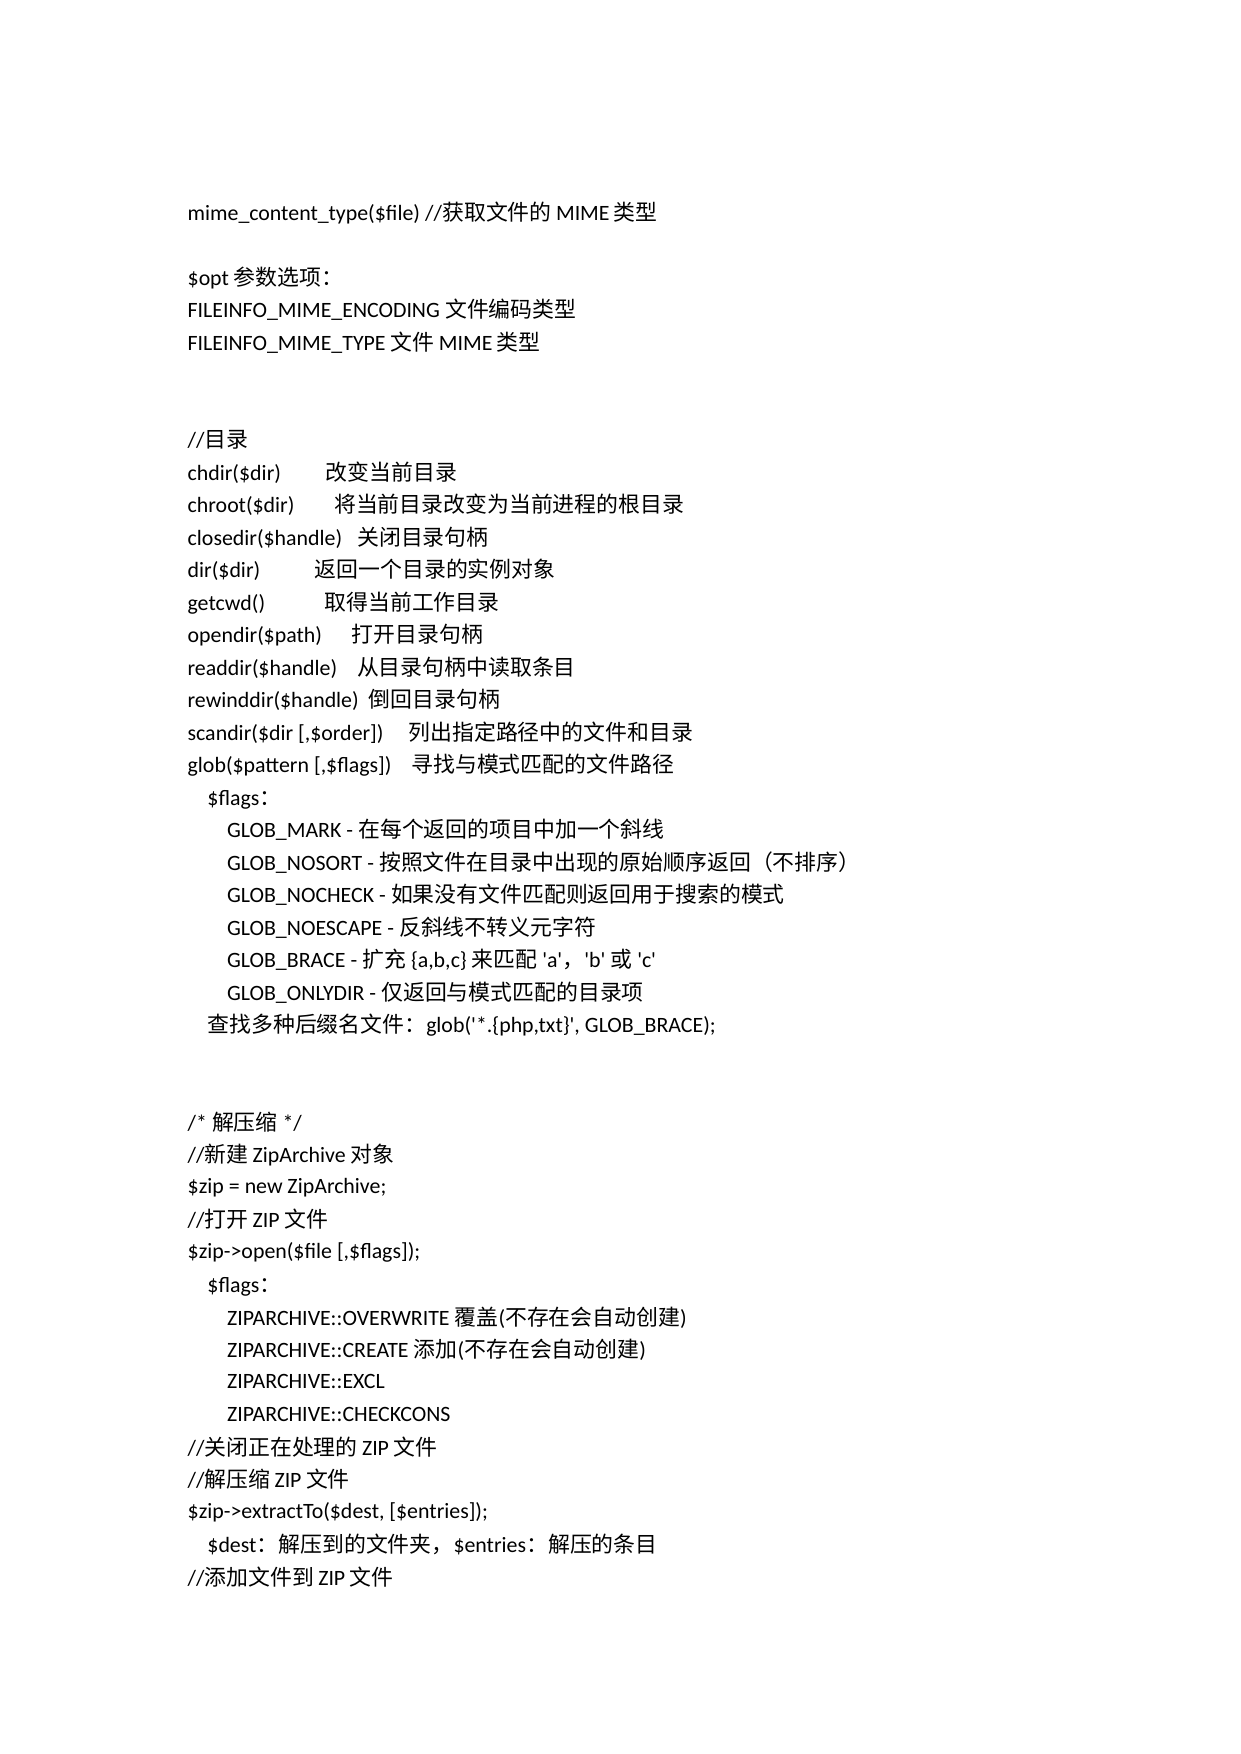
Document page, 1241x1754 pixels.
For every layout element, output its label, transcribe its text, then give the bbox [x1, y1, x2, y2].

text glob($pattern [,$flags]) 寻找与模式匹配的文件路径 [187, 747, 1053, 779]
text mime_content_type($file) //获取文件的MIME类型 [187, 194, 1053, 227]
text GLOB_NOSORT - 按照文件在目录中出现的原始顺序返回（不排序） [187, 844, 1053, 877]
text GLOB_NOCHECK - 如果没有文件匹配则返回用于搜索的模式 [187, 877, 1053, 909]
text GLOB_ONLYDIR - 仅返回与模式匹配的目录项 [187, 974, 1053, 1007]
text //添加文件到ZIP文件 [187, 1559, 1053, 1592]
text $opt参数选项： [187, 259, 1053, 292]
text FILEINFO_MIME_TYPE 文件MIME类型 [187, 324, 1053, 357]
text rewinddir($handle) 倒回目录句柄 [187, 682, 1053, 714]
text //目录 [187, 422, 1053, 454]
text $dest：解压到的文件夹，$entries：解压的条目 [187, 1527, 1053, 1559]
text FILEINFO_MIME_ENCODING 文件编码类型 [187, 292, 1053, 324]
text chdir($dir) 改变当前目录 [187, 454, 1053, 487]
text $zip = new ZipArchive; [187, 1169, 1053, 1202]
text 查找多种后缀名文件：glob('*.{php,txt}', GLOB_BRACE); [187, 1007, 1053, 1039]
text /* 解压缩 */ [187, 1104, 1053, 1137]
text ZIPARCHIVE::CHECKCONS [187, 1397, 1053, 1429]
text getcwd() 取得当前工作目录 [187, 584, 1053, 617]
text $flags： [187, 779, 1053, 812]
text GLOB_MARK - 在每个返回的项目中加一个斜线 [187, 812, 1053, 844]
text $zip->open($file [,$flags]); [187, 1234, 1053, 1267]
text ZIPARCHIVE::OVERWRITE 覆盖(不存在会自动创建) [187, 1299, 1053, 1332]
text scandir($dir [,$order]) 列出指定路径中的文件和目录 [187, 714, 1053, 747]
text $flags： [187, 1267, 1053, 1299]
text //新建ZipArchive对象 [187, 1137, 1053, 1169]
text opendir($path) 打开目录句柄 [187, 617, 1053, 649]
text chroot($dir) 将当前目录改变为当前进程的根目录 [187, 487, 1053, 519]
text //解压缩ZIP文件 [187, 1462, 1053, 1494]
text //打开ZIP文件 [187, 1202, 1053, 1234]
text closedir($handle) 关闭目录句柄 [187, 519, 1053, 552]
text $zip->extractTo($dest, [$entries]); [187, 1494, 1053, 1527]
text GLOB_BRACE - 扩充 {a,b,c} 来匹配 'a'，'b' 或 'c' [187, 942, 1053, 974]
text ZIPARCHIVE::EXCL [187, 1364, 1053, 1397]
text dir($dir) 返回一个目录的实例对象 [187, 552, 1053, 584]
text readdir($handle) 从目录句柄中读取条目 [187, 649, 1053, 682]
text GLOB_NOESCAPE - 反斜线不转义元字符 [187, 909, 1053, 942]
text ZIPARCHIVE::CREATE 添加(不存在会自动创建) [187, 1332, 1053, 1364]
text //关闭正在处理的ZIP文件 [187, 1429, 1053, 1462]
